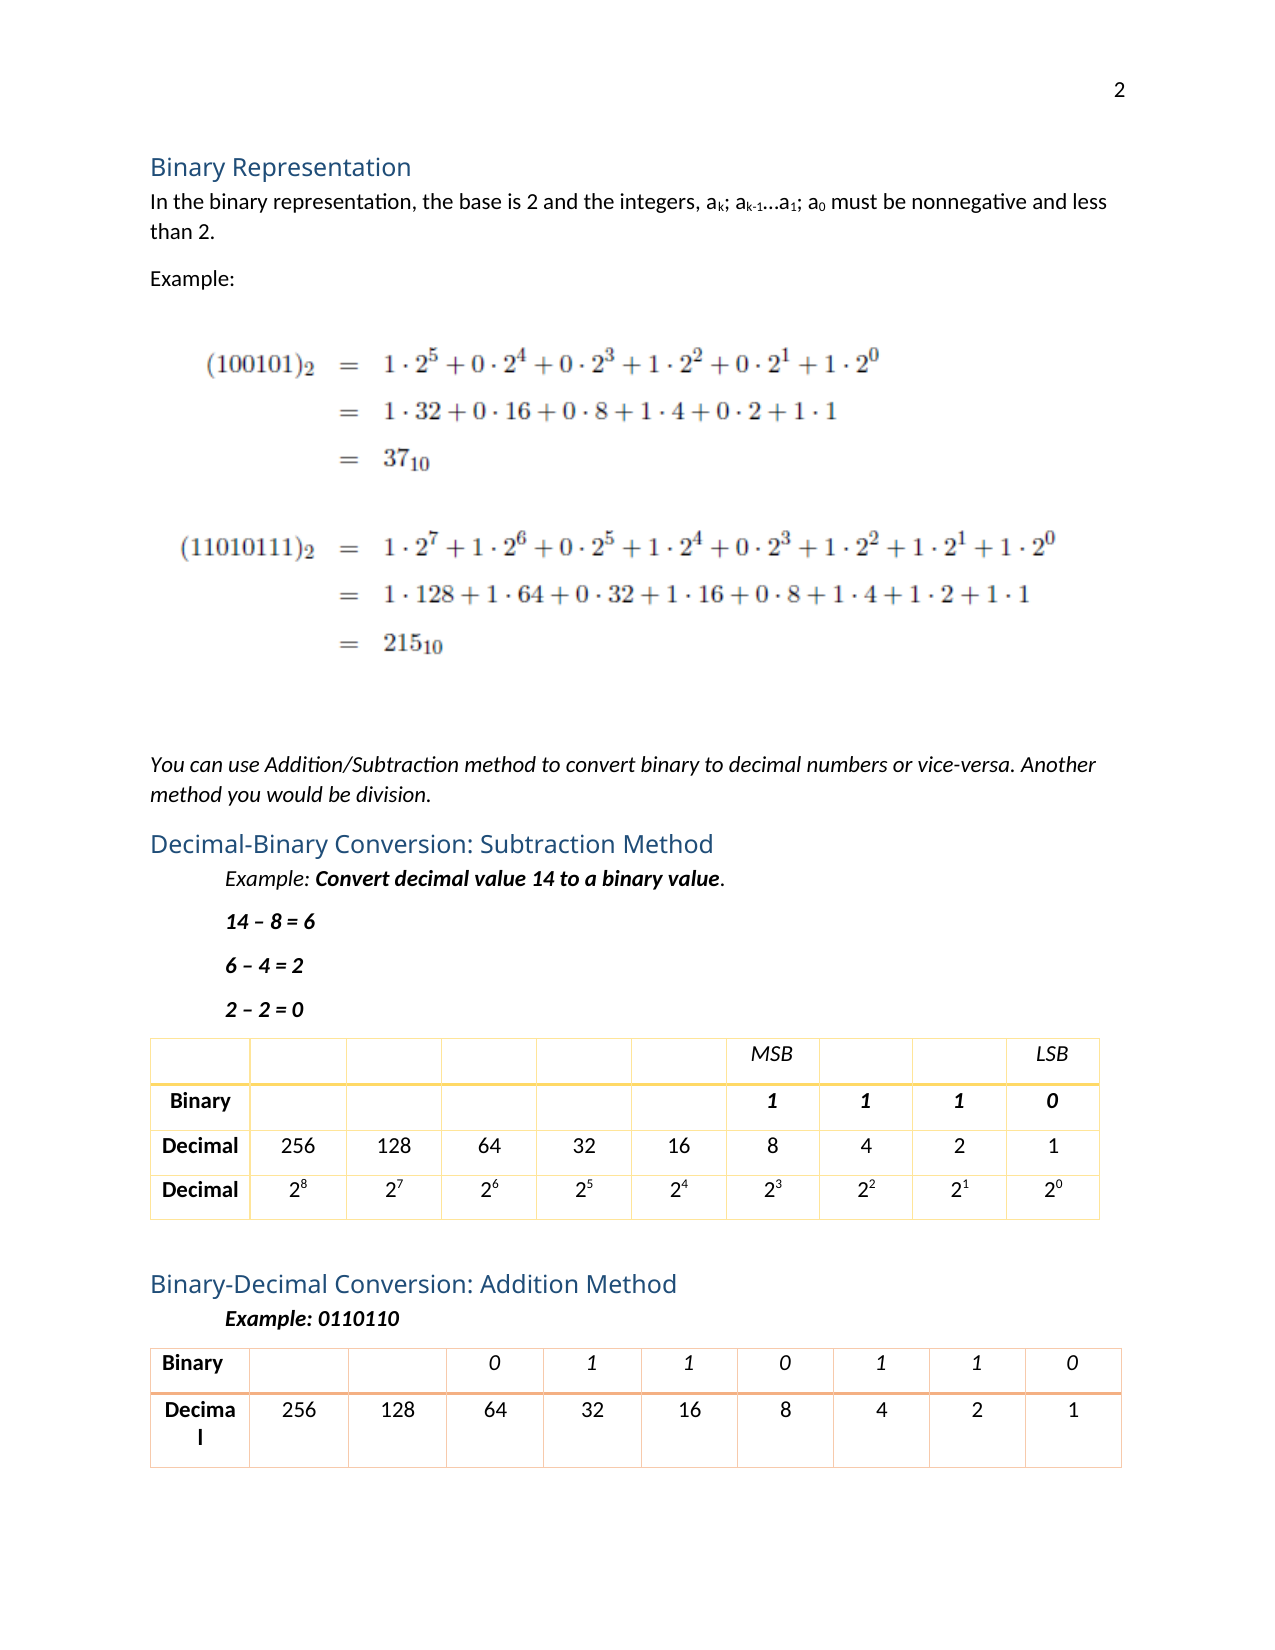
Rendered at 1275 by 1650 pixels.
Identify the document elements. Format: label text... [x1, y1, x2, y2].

table_cell 28 [251, 1176, 346, 1219]
table_header 1 [930, 1349, 1025, 1392]
table_cell [347, 1086, 441, 1130]
subtitle Decimal-Binary Conversion: Subtraction Method [150, 827, 1125, 861]
table_cell 1 [1026, 1395, 1121, 1467]
table_header [151, 1039, 249, 1083]
table_cell 32 [537, 1131, 631, 1174]
table_cell 27 [347, 1176, 441, 1219]
table_header [250, 1349, 348, 1392]
table_header 1 [642, 1349, 737, 1392]
table_cell 24 [632, 1176, 726, 1219]
table_cell 256 [251, 1131, 346, 1174]
table_cell 32 [544, 1395, 641, 1467]
subtitle Binary Representation [150, 150, 1125, 184]
table_cell 16 [642, 1395, 737, 1467]
table_cell Decimal [151, 1176, 249, 1219]
table_header [537, 1039, 631, 1083]
text 6 – 4 = 2 [225, 951, 1125, 979]
text Example: 0110110 [225, 1304, 1125, 1332]
table_cell 128 [347, 1131, 441, 1174]
table_cell 26 [442, 1176, 536, 1219]
table_cell Decimal [151, 1395, 249, 1467]
table_cell 2 [913, 1131, 1006, 1174]
table_header [347, 1039, 441, 1083]
table_header MSB [727, 1039, 819, 1083]
table_header [349, 1349, 446, 1392]
table_header 0 [447, 1349, 543, 1392]
table_cell 20 [1007, 1176, 1099, 1219]
table_header 0 [738, 1349, 833, 1392]
table_cell [632, 1086, 726, 1130]
text 14 – 8 = 6 [225, 907, 1125, 935]
table_cell Binary [151, 1086, 249, 1130]
table_cell [537, 1086, 631, 1130]
table_header Binary [151, 1349, 249, 1392]
table_cell 8 [738, 1395, 833, 1467]
table_cell 1 [820, 1086, 912, 1130]
table_header 1 [544, 1349, 641, 1392]
table_cell Decimal [151, 1131, 249, 1174]
table_cell [442, 1086, 536, 1130]
table_cell 23 [727, 1176, 819, 1219]
table_cell 21 [913, 1176, 1006, 1219]
table_header [442, 1039, 536, 1083]
table_cell [251, 1086, 346, 1130]
text 2 – 2 = 0 [225, 995, 1125, 1023]
table_header [251, 1039, 346, 1083]
table_cell 0 [1007, 1086, 1099, 1130]
table_cell 256 [250, 1395, 348, 1467]
table_cell 1 [1007, 1131, 1099, 1174]
table_cell 1 [913, 1086, 1006, 1130]
table_cell 64 [442, 1131, 536, 1174]
table_cell 4 [834, 1395, 929, 1467]
table_cell 8 [727, 1131, 819, 1174]
table_header 0 [1026, 1349, 1121, 1392]
text In the binary representation, the base is 2 and the integers, ak; ak-1…a1; a0 must be nonnegative and less than 2. [150, 187, 1125, 245]
table_cell 2 [930, 1395, 1025, 1467]
text Example: [150, 264, 1125, 292]
table_header LSB [1007, 1039, 1099, 1083]
table_cell 64 [447, 1395, 543, 1467]
table_header [820, 1039, 912, 1083]
table_header [632, 1039, 726, 1083]
text Example: Convert decimal value 14 to a binary value. [225, 864, 1125, 892]
table_cell 25 [537, 1176, 631, 1219]
table_cell 4 [820, 1131, 912, 1174]
picture [150, 310, 1089, 731]
table_cell 22 [820, 1176, 912, 1219]
text You can use Addition/Subtraction method to convert binary to decimal numbers or vice-versa. Another method you would be division. [150, 750, 1125, 808]
table_cell 16 [632, 1131, 726, 1174]
table_header 1 [834, 1349, 929, 1392]
table_cell 128 [349, 1395, 446, 1467]
table_cell 1 [727, 1086, 819, 1130]
subtitle Binary-Decimal Conversion: Addition Method [150, 1267, 1125, 1301]
table_header [913, 1039, 1006, 1083]
